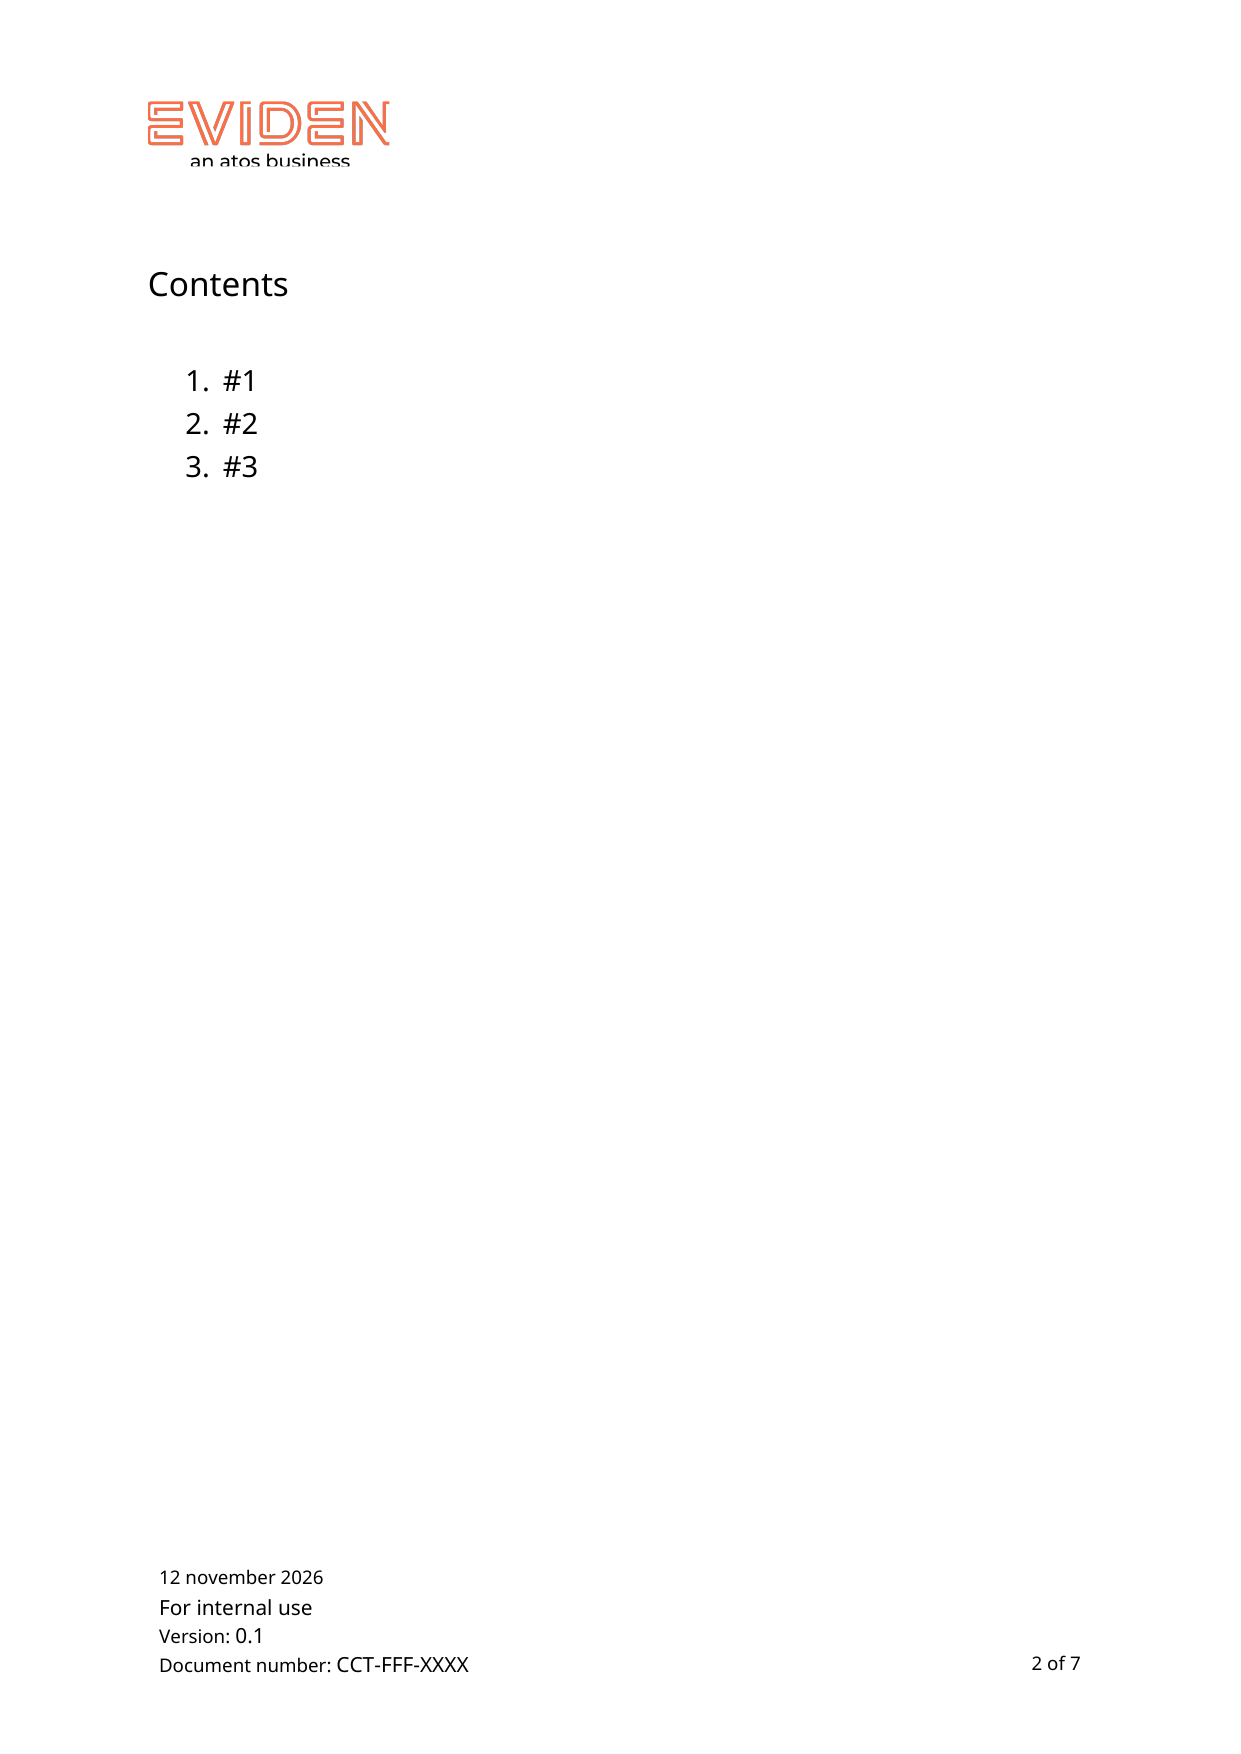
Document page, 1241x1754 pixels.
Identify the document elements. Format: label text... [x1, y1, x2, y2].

picture [147, 101, 390, 167]
list #1 [185, 361, 1093, 400]
list #2 [185, 403, 1093, 443]
list #3 [185, 446, 1093, 486]
subtitle Contents [148, 261, 1093, 307]
